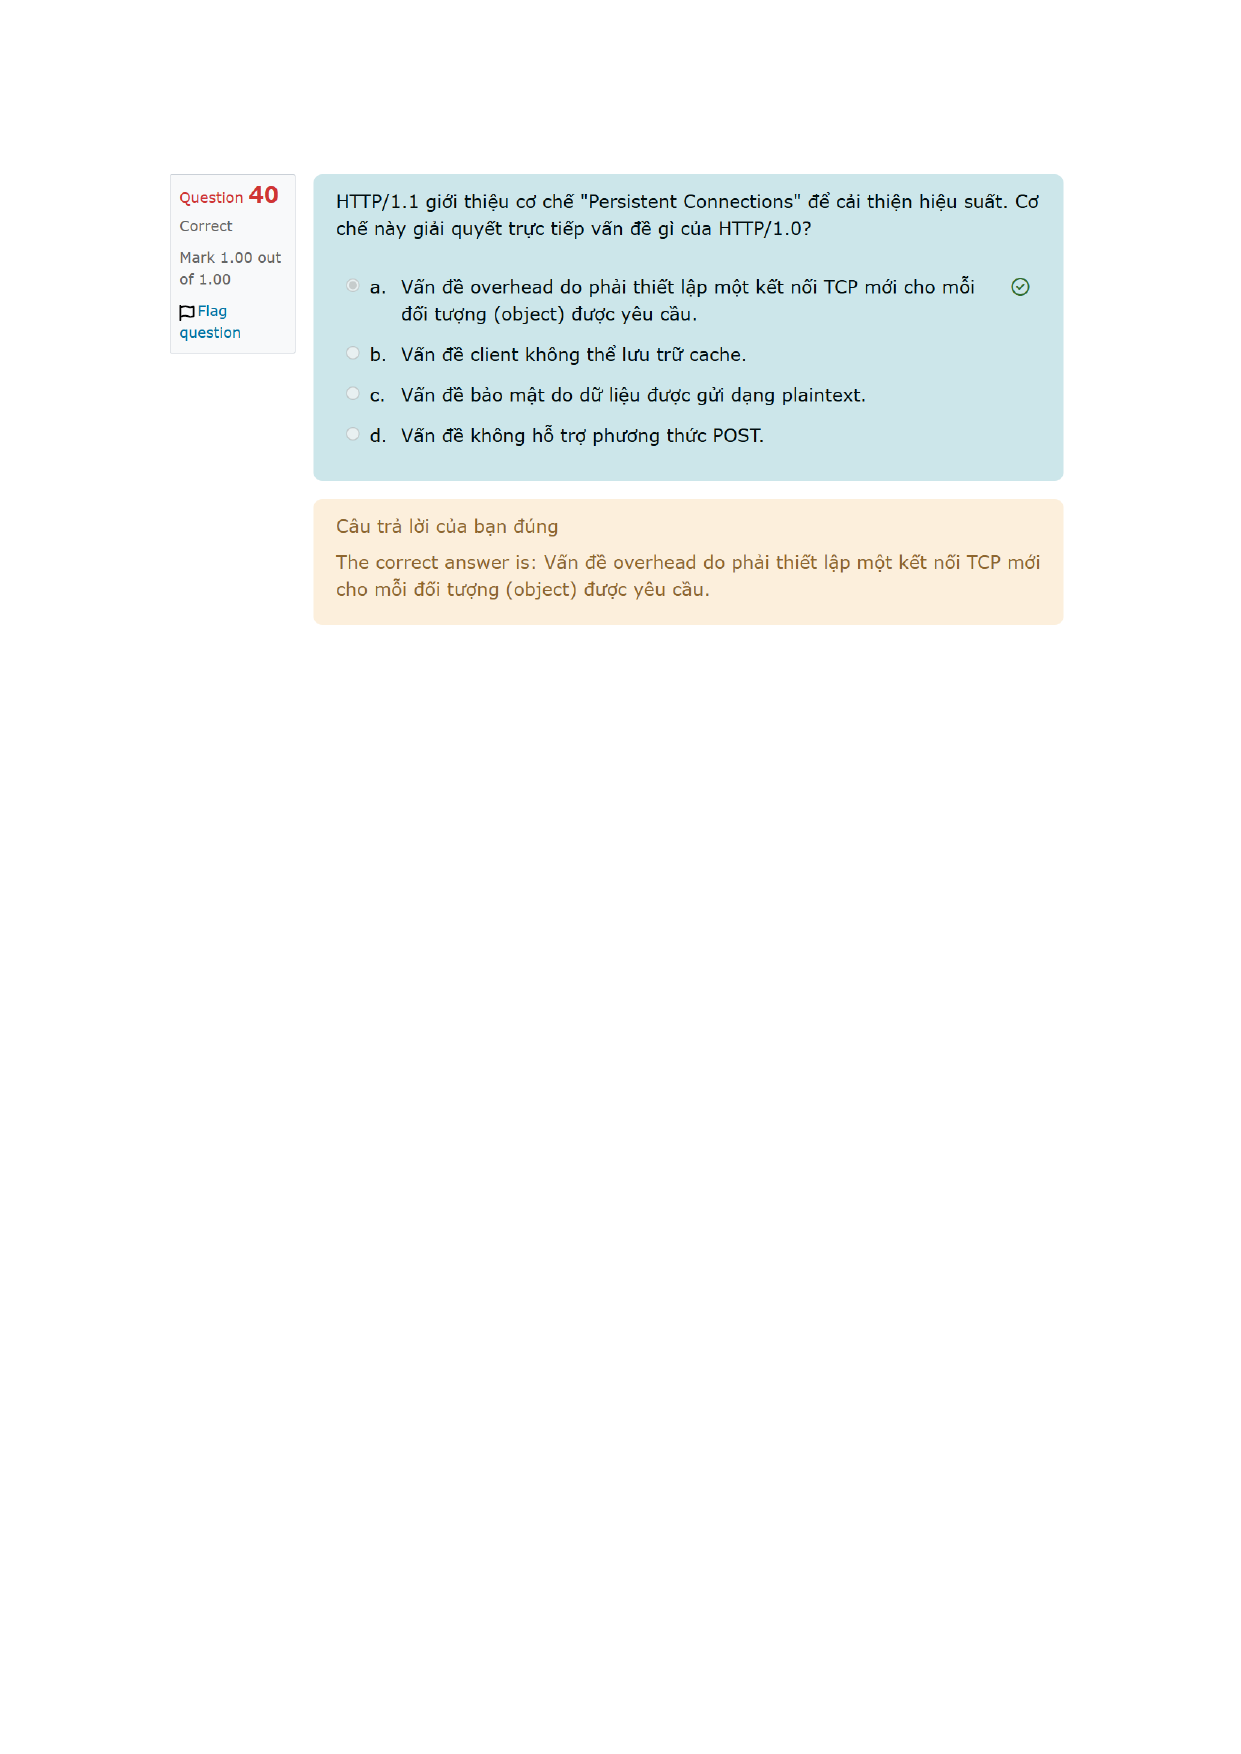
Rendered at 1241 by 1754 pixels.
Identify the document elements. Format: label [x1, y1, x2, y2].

picture [150, 149, 1090, 654]
